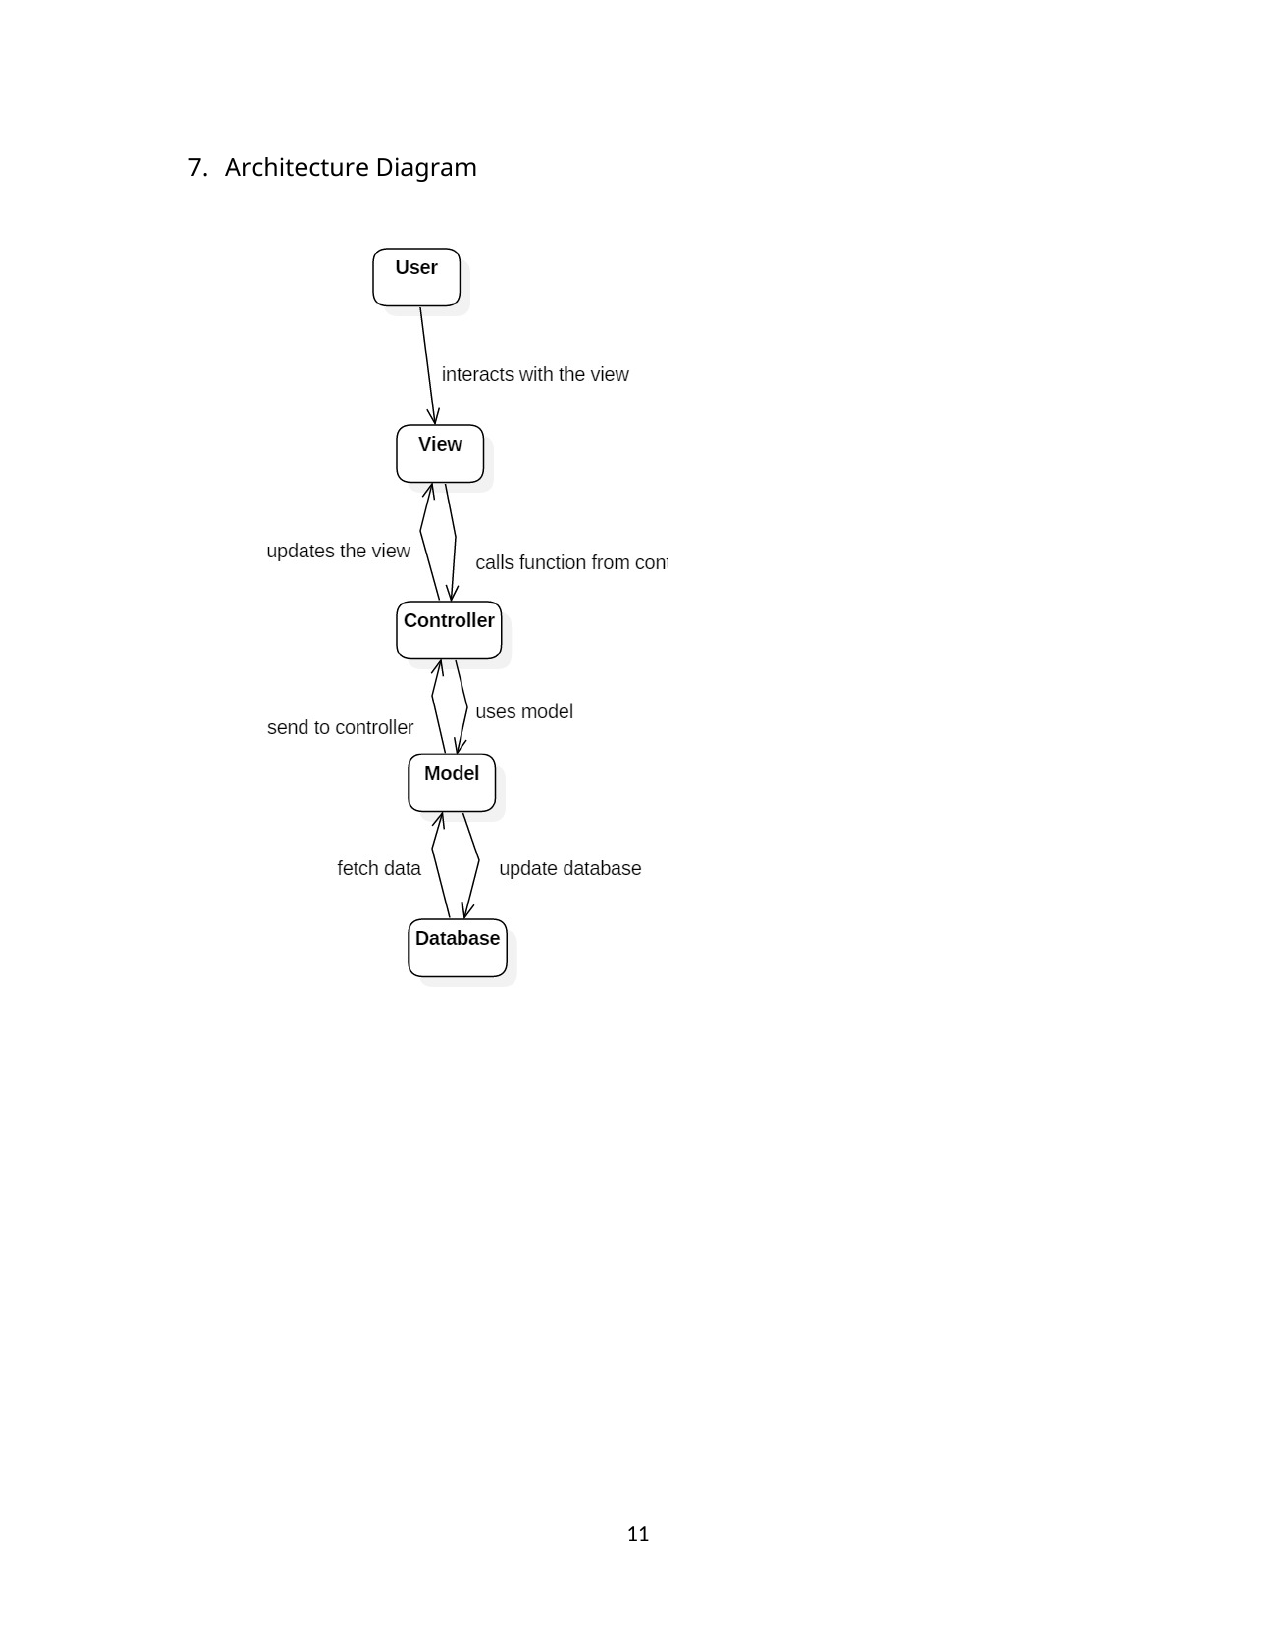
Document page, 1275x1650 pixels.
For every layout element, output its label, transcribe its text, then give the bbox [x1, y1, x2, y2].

picture [150, 203, 668, 1004]
list Architecture Diagram [187, 150, 1125, 184]
